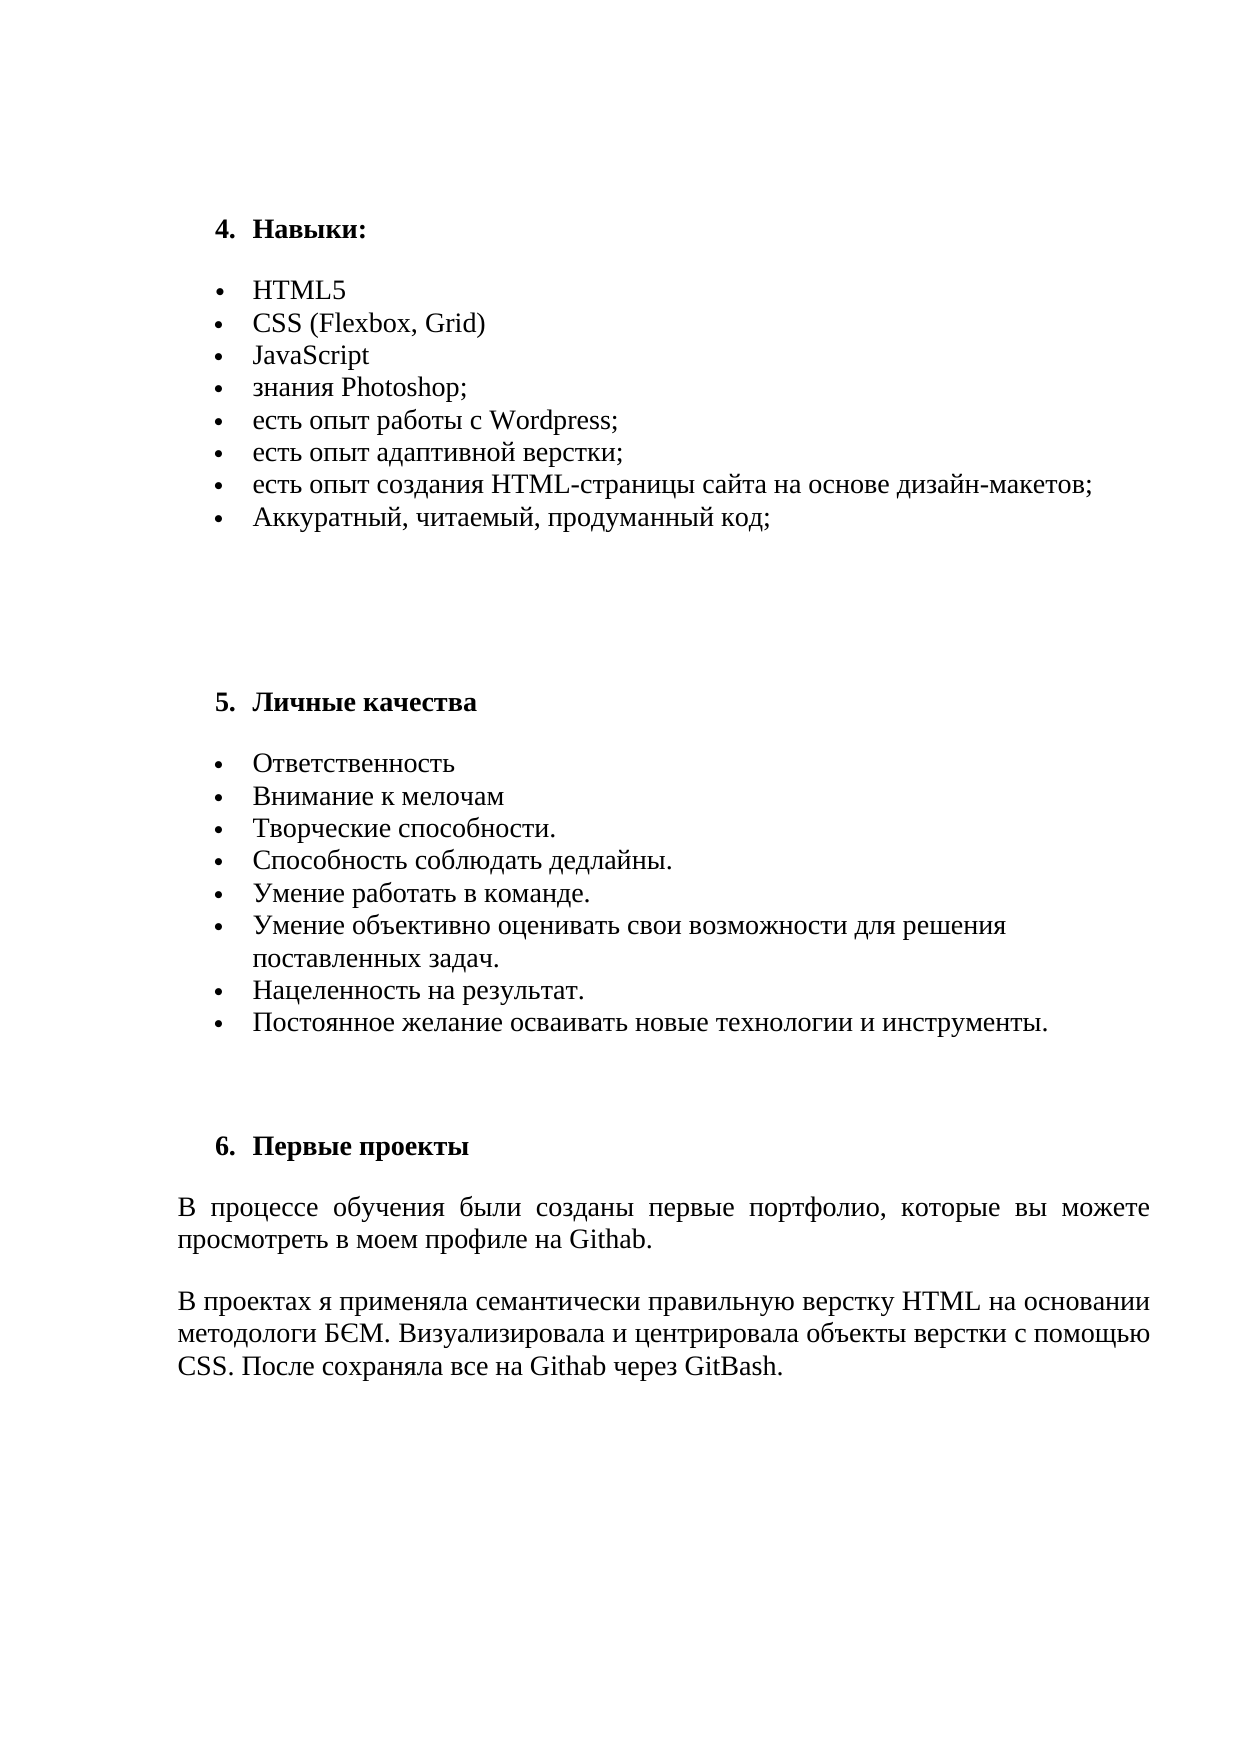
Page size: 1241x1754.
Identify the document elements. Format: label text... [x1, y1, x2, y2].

list Умение работать в команде. [215, 876, 1152, 908]
text В проектах я применяла семантически правильную верстку HTML на основании методологи БЄМ. Визуализировала и центрировала объекты верстки с помощью CSS. После сохраняла все на Githab через GitBash. [177, 1284, 1152, 1381]
list Личные качества [215, 685, 1152, 717]
list JavaScript [215, 338, 1152, 370]
list Аккуратный, читаемый, продуманный код; [215, 500, 1152, 532]
list знания Photoshop; [215, 370, 1152, 403]
list есть опыт работы с Wordpress; [215, 403, 1152, 435]
list Нацеленность на результат. [215, 973, 1152, 1005]
text В процессе обучения были созданы первые портфолио, которые вы можете просмотреть в моем профиле на Githab. [177, 1190, 1152, 1255]
list Внимание к мелочам [215, 779, 1152, 811]
list CSS (Flexbox, Grid) [215, 306, 1152, 338]
list Ответственность [215, 746, 1152, 779]
list Умение объективно оценивать свои возможности для решения поставленных задач. [215, 908, 1152, 973]
list Первые проекты [215, 1128, 1152, 1161]
list Навыки: [215, 212, 1152, 244]
list есть опыт создания HTML-страницы сайта на основе дизайн-макетов; [215, 468, 1152, 500]
list Творческие способности. [215, 811, 1152, 843]
list Постоянное желание осваивать новые технологии и инструменты. [215, 1005, 1152, 1038]
list HTML5 [216, 273, 1152, 306]
list Способность соблюдать дедлайны. [215, 843, 1152, 876]
list есть опыт адаптивной верстки; [215, 435, 1152, 468]
